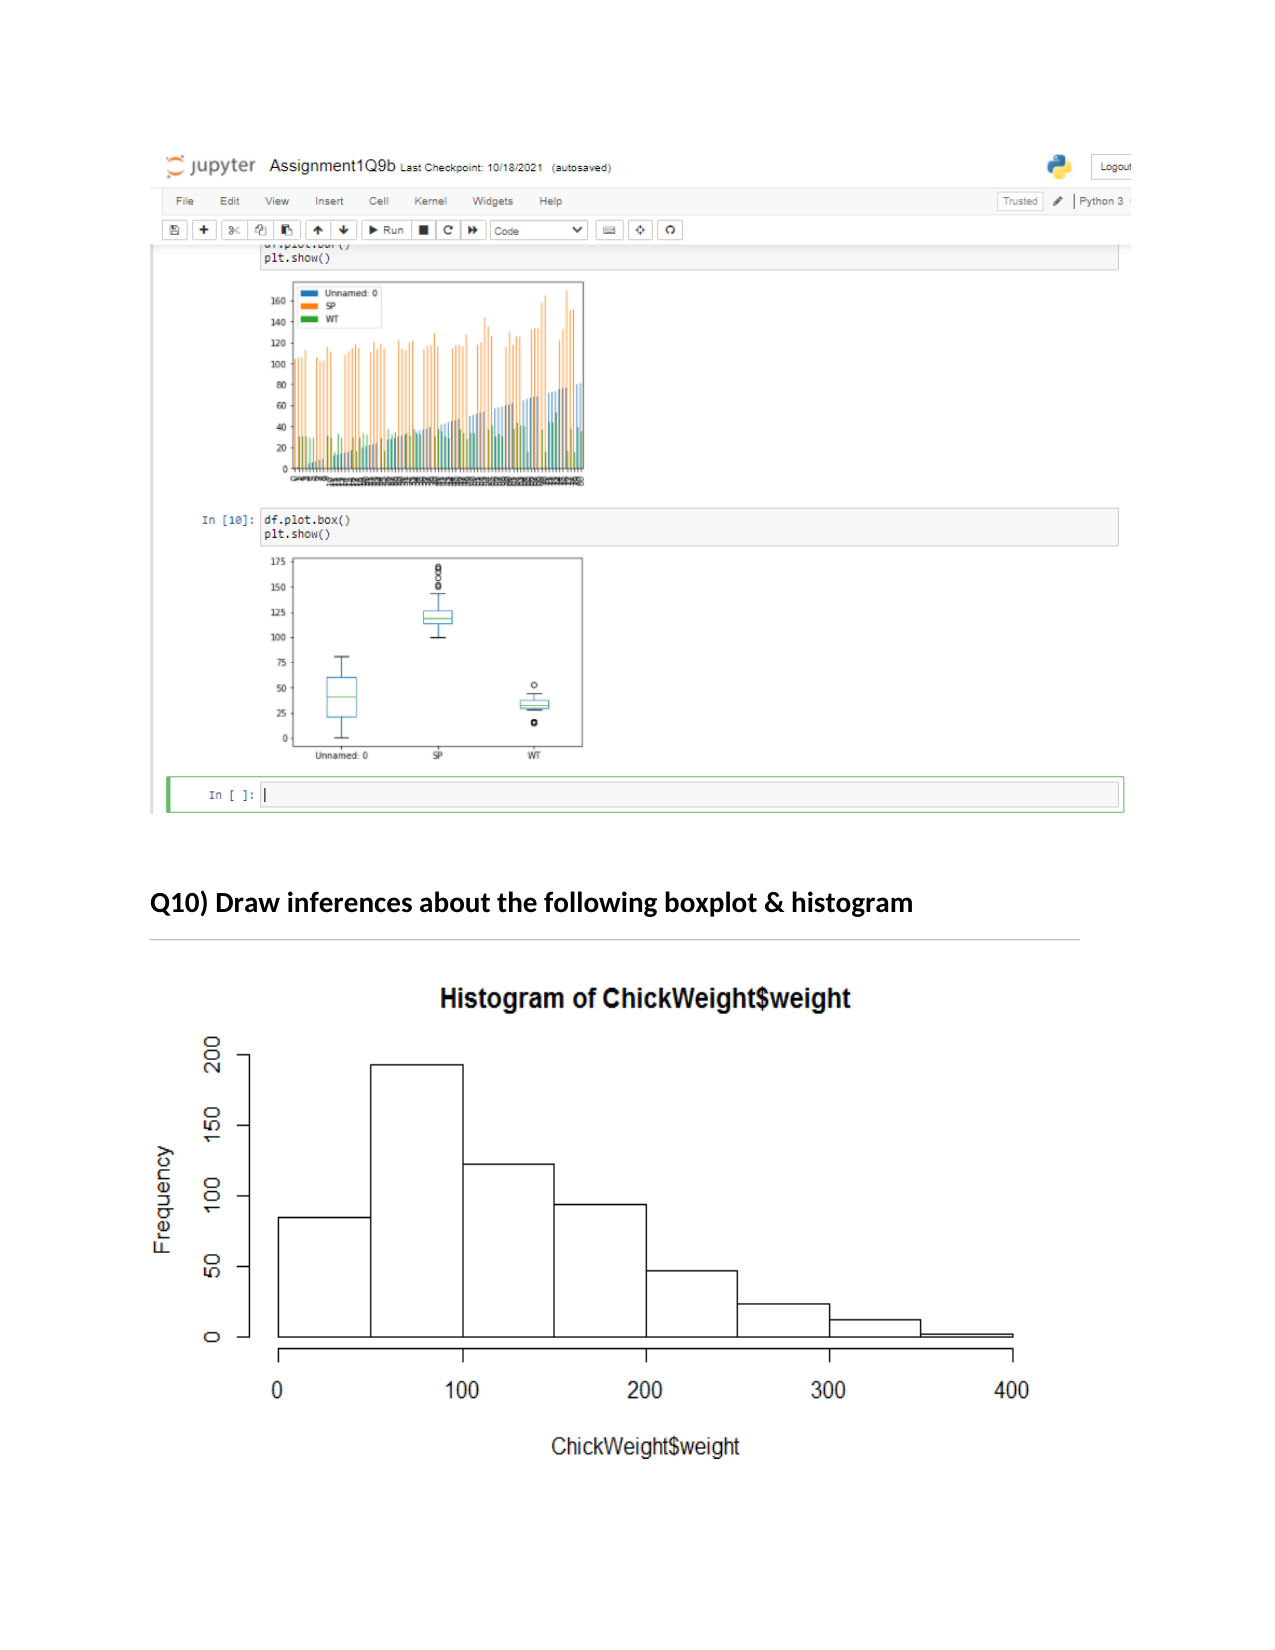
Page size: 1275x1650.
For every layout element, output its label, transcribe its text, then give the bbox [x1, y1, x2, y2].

picture [150, 939, 1081, 1459]
picture [150, 154, 1132, 814]
subtitle Q10) Draw inferences about the following boxplot & histogram [150, 884, 1214, 920]
